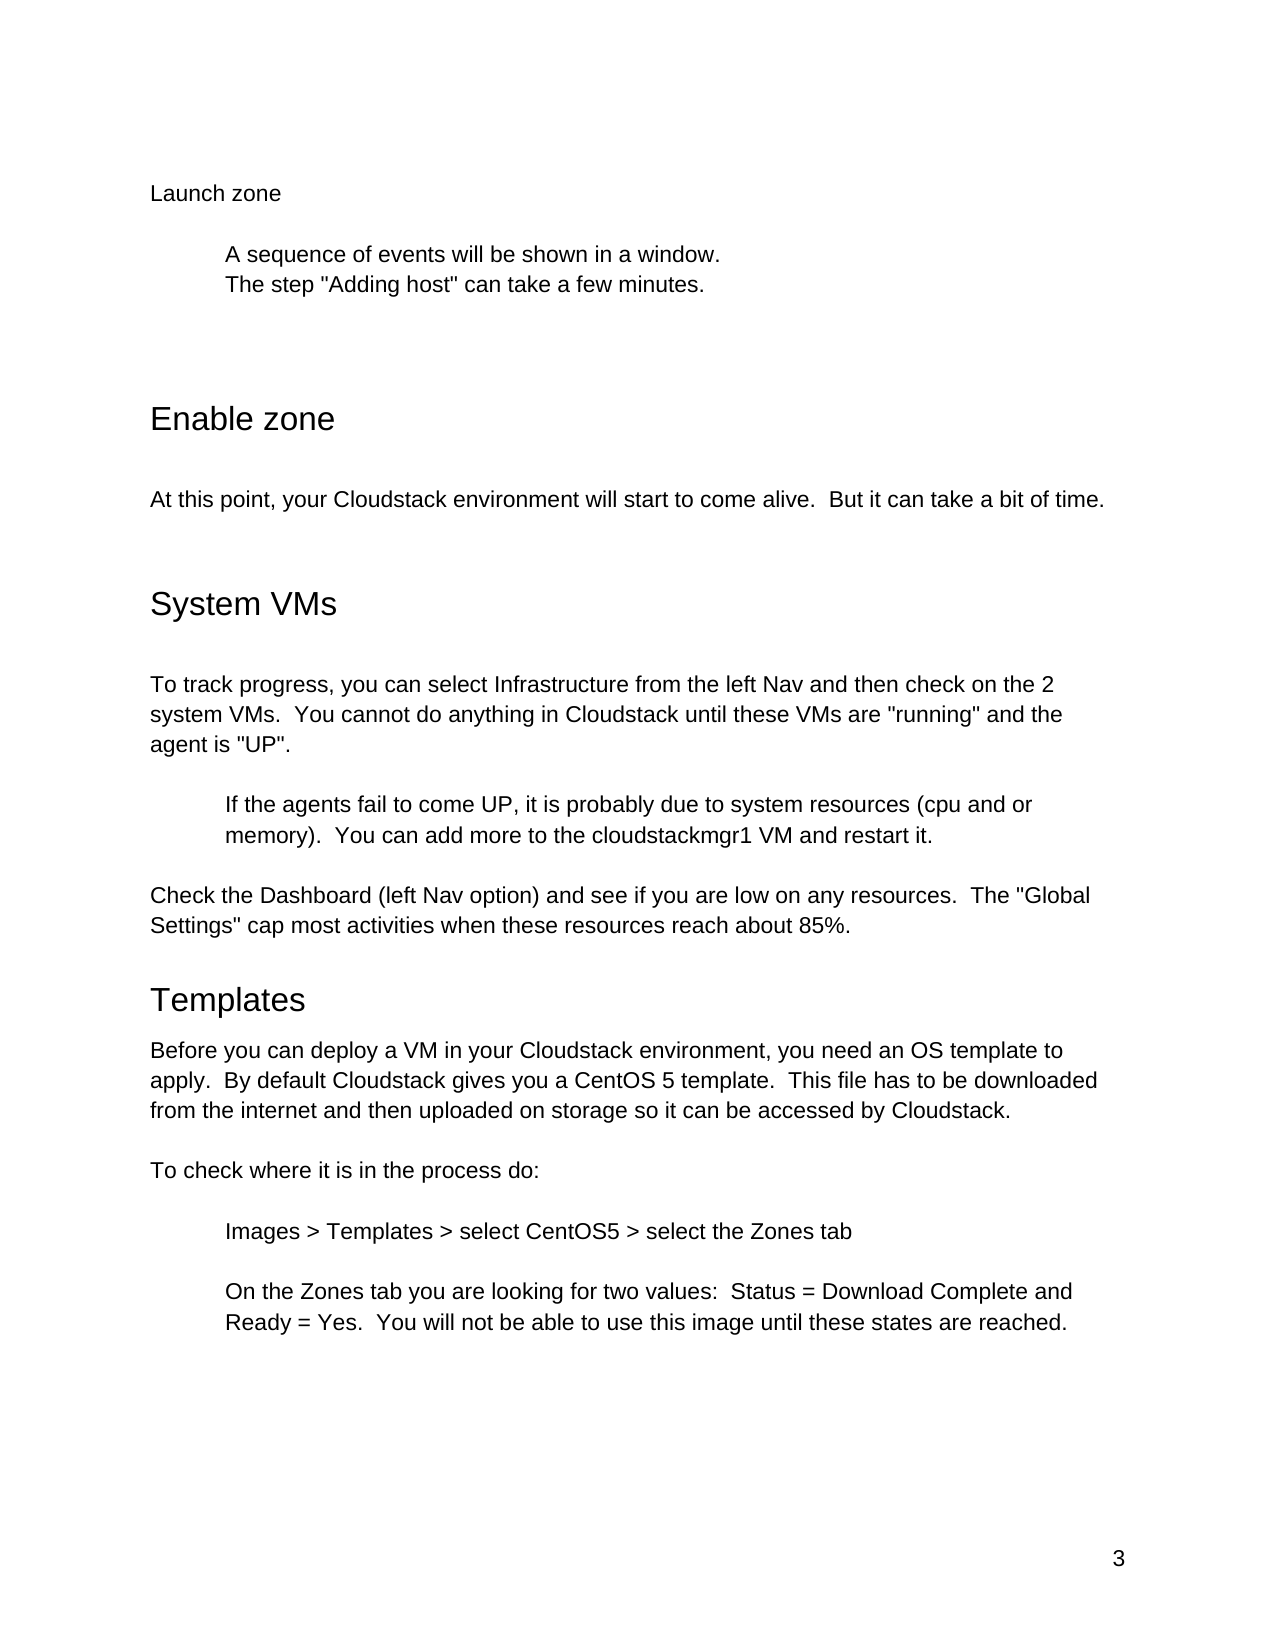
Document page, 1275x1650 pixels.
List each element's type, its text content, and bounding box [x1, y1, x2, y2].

text At this point, your Cloudstack environment will start to come alive. But it can take a bit of time. [150, 486, 1125, 512]
text A sequence of events will be shown in a window. [225, 241, 1125, 267]
text Check the Dashboard (left Nav option) and see if you are low on any resources. The "Global Settings" cap most activities when these resources reach about 85%. [150, 882, 1125, 939]
text If the agents fail to come UP, it is probably due to system resources (cpu and or memory). You can add more to the cloudstackmgr1 VM and restart it. [225, 791, 1125, 848]
subtitle System VMs [150, 584, 1125, 622]
text On the Zones tab you are looking for two values: Status = Download Complete and Ready = Yes. You will not be able to use this image until these states are reached. [225, 1278, 1125, 1335]
text Launch zone [150, 180, 1125, 207]
text The step "Adding host" can take a few minutes. [225, 271, 1125, 297]
text To check where it is in the process do: [150, 1157, 1125, 1184]
text Images > Templates > select CentOS5 > select the Zones tab [225, 1218, 1125, 1244]
subtitle Templates [150, 980, 1125, 1018]
text Before you can deploy a VM in your Cloudstack environment, you need an OS template to apply. By default Cloudstack gives you a CentOS 5 template. This file has to be downloaded from the internet and then uploaded on storage so it can be accessed by Cloudstack. [150, 1037, 1125, 1123]
text To track progress, you can select Infrastructure from the left Nav and then check on the 2 system VMs. You cannot do anything in Cloudstack until these VMs are "running" and the agent is "UP". [150, 671, 1125, 757]
subtitle Enable zone [150, 399, 1125, 437]
